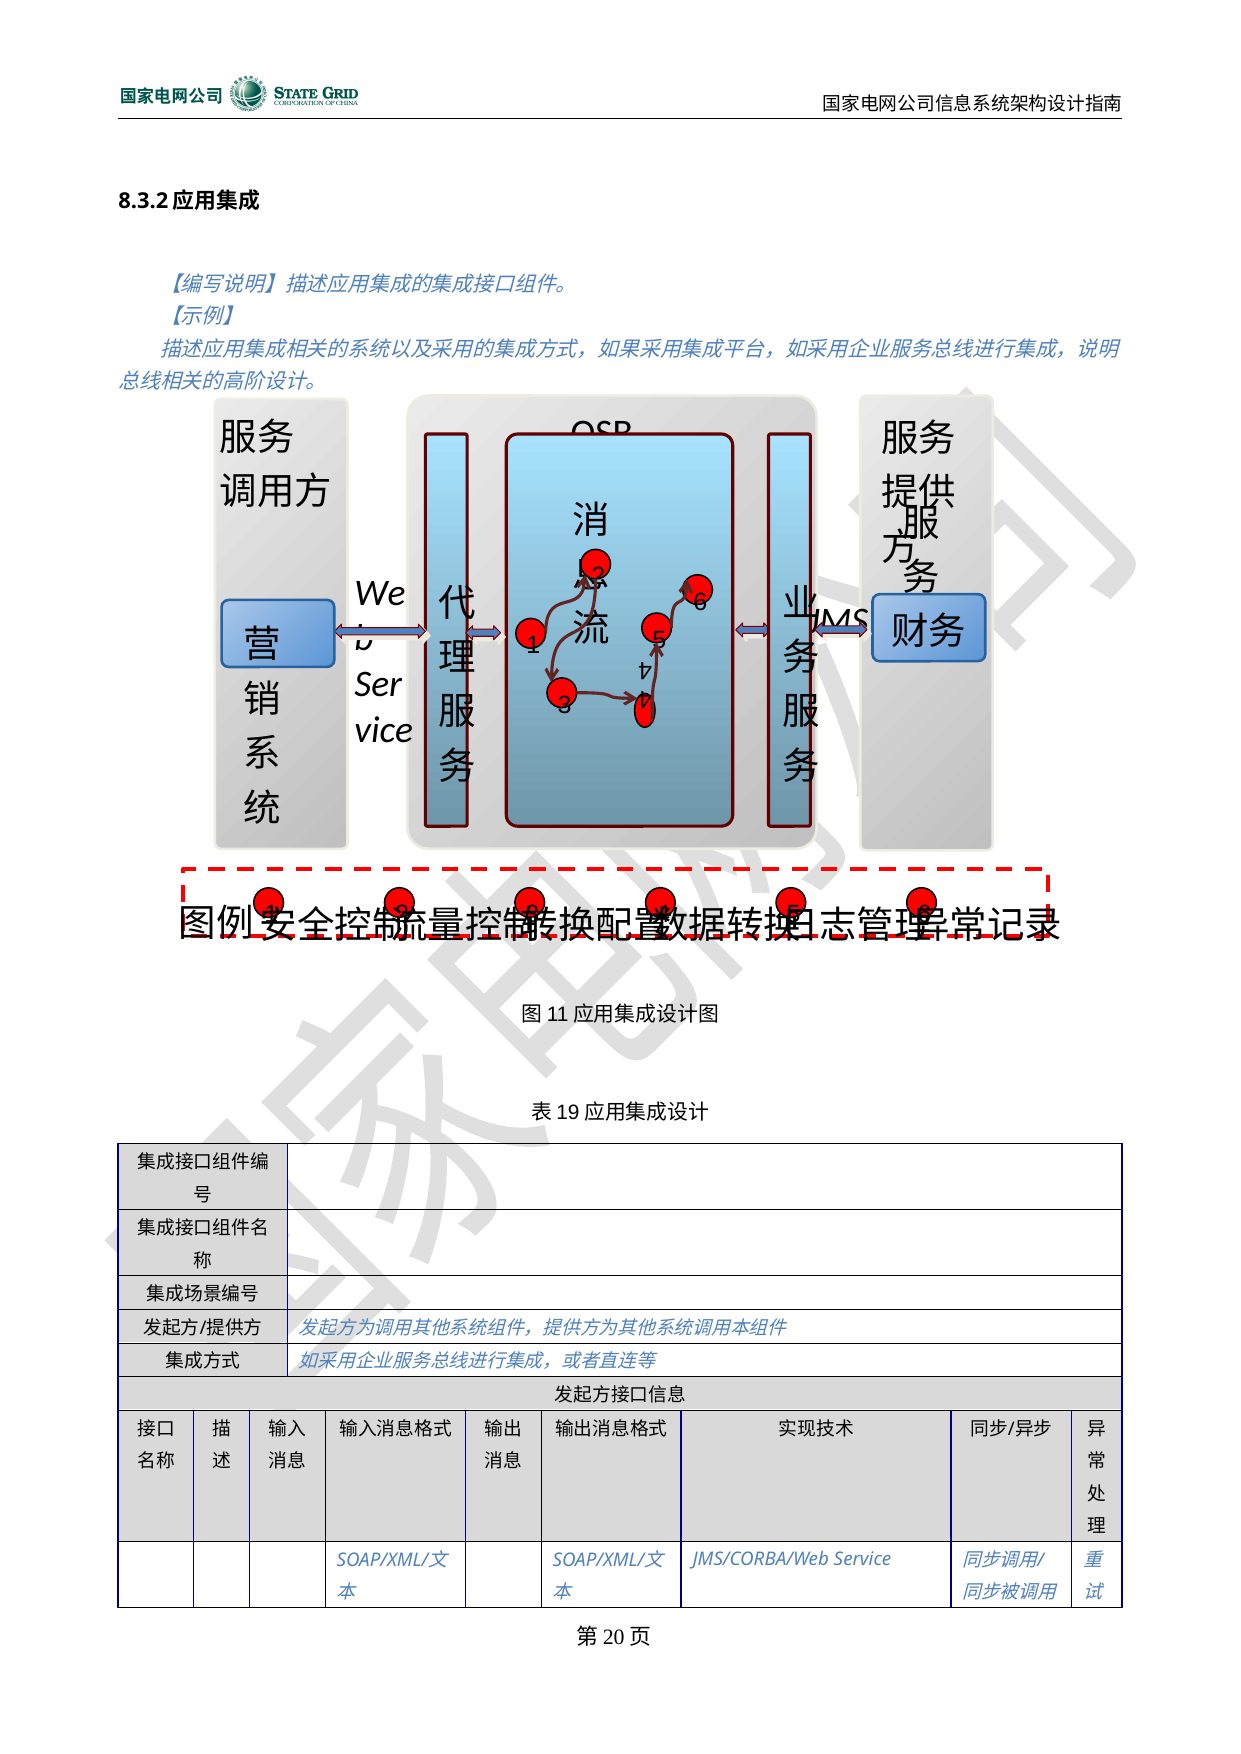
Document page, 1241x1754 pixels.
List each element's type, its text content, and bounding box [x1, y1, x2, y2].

table_cell 描述 [194, 1411, 249, 1541]
table_cell SOAP/XML/文本 [542, 1542, 680, 1607]
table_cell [682, 1542, 950, 1607]
table_cell SOAP/XML/文本 [326, 1542, 465, 1607]
table_cell 异常处理 [1072, 1411, 1121, 1541]
table_cell 输出消息 [466, 1411, 541, 1541]
table_cell 输入消息格式 [326, 1411, 465, 1541]
text 【编写说明】描述应用集成的集成接口组件。 [118, 266, 1122, 298]
text 【示例】 [118, 298, 1122, 331]
table_cell 输出消息格式 [542, 1411, 680, 1541]
text 描述应用集成相关的系统以及采用的集成方式，如果采用集成平台，如采用企业服务总线进行集成，说明总线相关的高阶设计。 [118, 331, 1122, 396]
table_cell 接口名称 [119, 1411, 193, 1541]
text 表 应用集成设计 [118, 1094, 1122, 1127]
table_header 集成接口组件编号 [119, 1144, 287, 1209]
table_cell 如采用企业服务总线进行集成，或者直连等 [288, 1344, 1121, 1376]
table_cell 发起方为调用其他系统组件，提供方为其他系统调用本组件 [288, 1310, 1121, 1342]
table_cell 集成方式 [119, 1344, 287, 1376]
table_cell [952, 1542, 1071, 1607]
table_cell [250, 1542, 325, 1607]
table_cell [119, 1542, 193, 1607]
table_cell [288, 1210, 1121, 1275]
table_cell 同步/异步 [952, 1411, 1071, 1541]
table_cell 发起方/提供方 [119, 1310, 287, 1342]
table_header [288, 1144, 1121, 1209]
table_cell 实现技术 [682, 1411, 950, 1541]
picture [116, 72, 362, 115]
table_cell 集成接口组件名称 [119, 1210, 287, 1275]
table_cell 集成场景编号 [119, 1276, 287, 1309]
table_cell [288, 1276, 1121, 1309]
table_cell 输入消息 [250, 1411, 325, 1541]
table_cell [194, 1542, 249, 1607]
table_cell 发起方接口信息 [119, 1377, 1121, 1409]
subtitle 8.3.2应用集成 [118, 183, 1122, 216]
table_cell 重试1次 [1072, 1542, 1121, 1607]
table_cell [466, 1542, 541, 1607]
